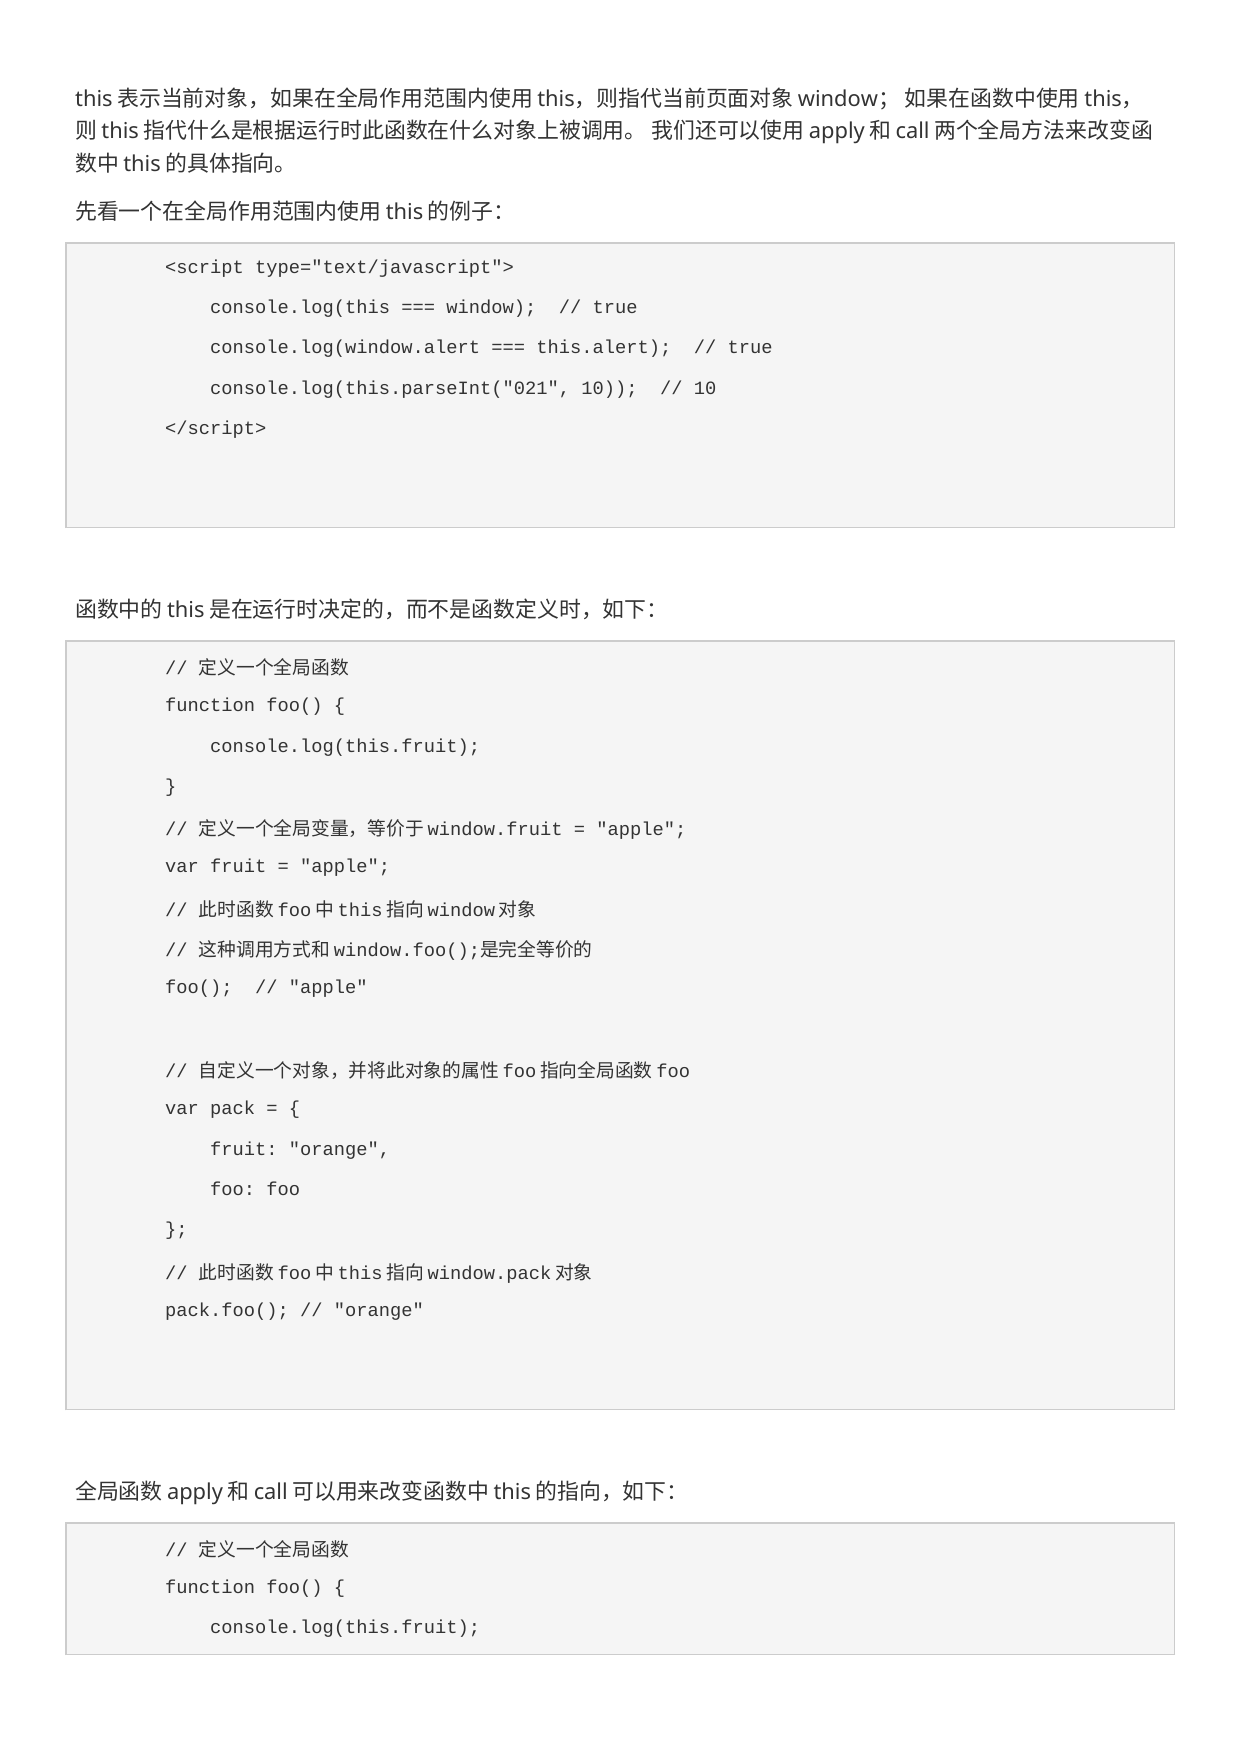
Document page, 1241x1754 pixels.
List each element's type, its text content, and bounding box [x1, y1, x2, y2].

text 先看一个在全局作用范围内使用this的例子： [75, 194, 1165, 226]
text 全局函数apply和call可以用来改变函数中this的指向，如下： [75, 1474, 1165, 1507]
text // 定义一个全局函数 [67, 642, 1174, 681]
text } [67, 761, 1174, 801]
text var fruit = "apple"; [67, 842, 1174, 882]
text 函数中的this是在运行时决定的，而不是函数定义时，如下： [75, 592, 1165, 624]
text // 这种调用方式和window.foo();是完全等价的 [67, 922, 1174, 963]
text function foo() { [67, 681, 1174, 721]
text // 此时函数foo中this指向window对象 [67, 882, 1174, 922]
text var pack = { [67, 1084, 1174, 1124]
text console.log(this.fruit); [67, 721, 1174, 761]
text pack.foo(); // "orange" [67, 1285, 1174, 1326]
text }; [67, 1204, 1174, 1245]
text console.log(this === window); // true [67, 282, 1174, 323]
text // 定义一个全局变量，等价于window.fruit = "apple"; [67, 801, 1174, 842]
text foo(); // "apple" [67, 963, 1174, 1003]
text // 定义一个全局函数 [67, 1524, 1174, 1562]
text console.log(this.parseInt("021", 10)); // 10 [67, 363, 1174, 403]
text fruit: "orange", [67, 1124, 1174, 1164]
text foo: foo [67, 1164, 1174, 1204]
text this表示当前对象，如果在全局作用范围内使用this，则指代当前页面对象window； 如果在函数中使用this，则this指代什么是根据运行时此函数在什么对象上被调用。 我们还可以使用apply和call两个全局方法来改变函数中this的具体指向。 [75, 81, 1165, 178]
text function foo() { [67, 1562, 1174, 1603]
text console.log(this.fruit); [67, 1603, 1174, 1654]
text // 此时函数foo中this指向window.pack对象 [67, 1245, 1174, 1285]
text console.log(window.alert === this.alert); // true [67, 323, 1174, 363]
text <script type="text/javascript"> [67, 244, 1174, 282]
text // 自定义一个对象，并将此对象的属性foo指向全局函数foo [67, 1043, 1174, 1084]
text </script> [67, 403, 1174, 443]
